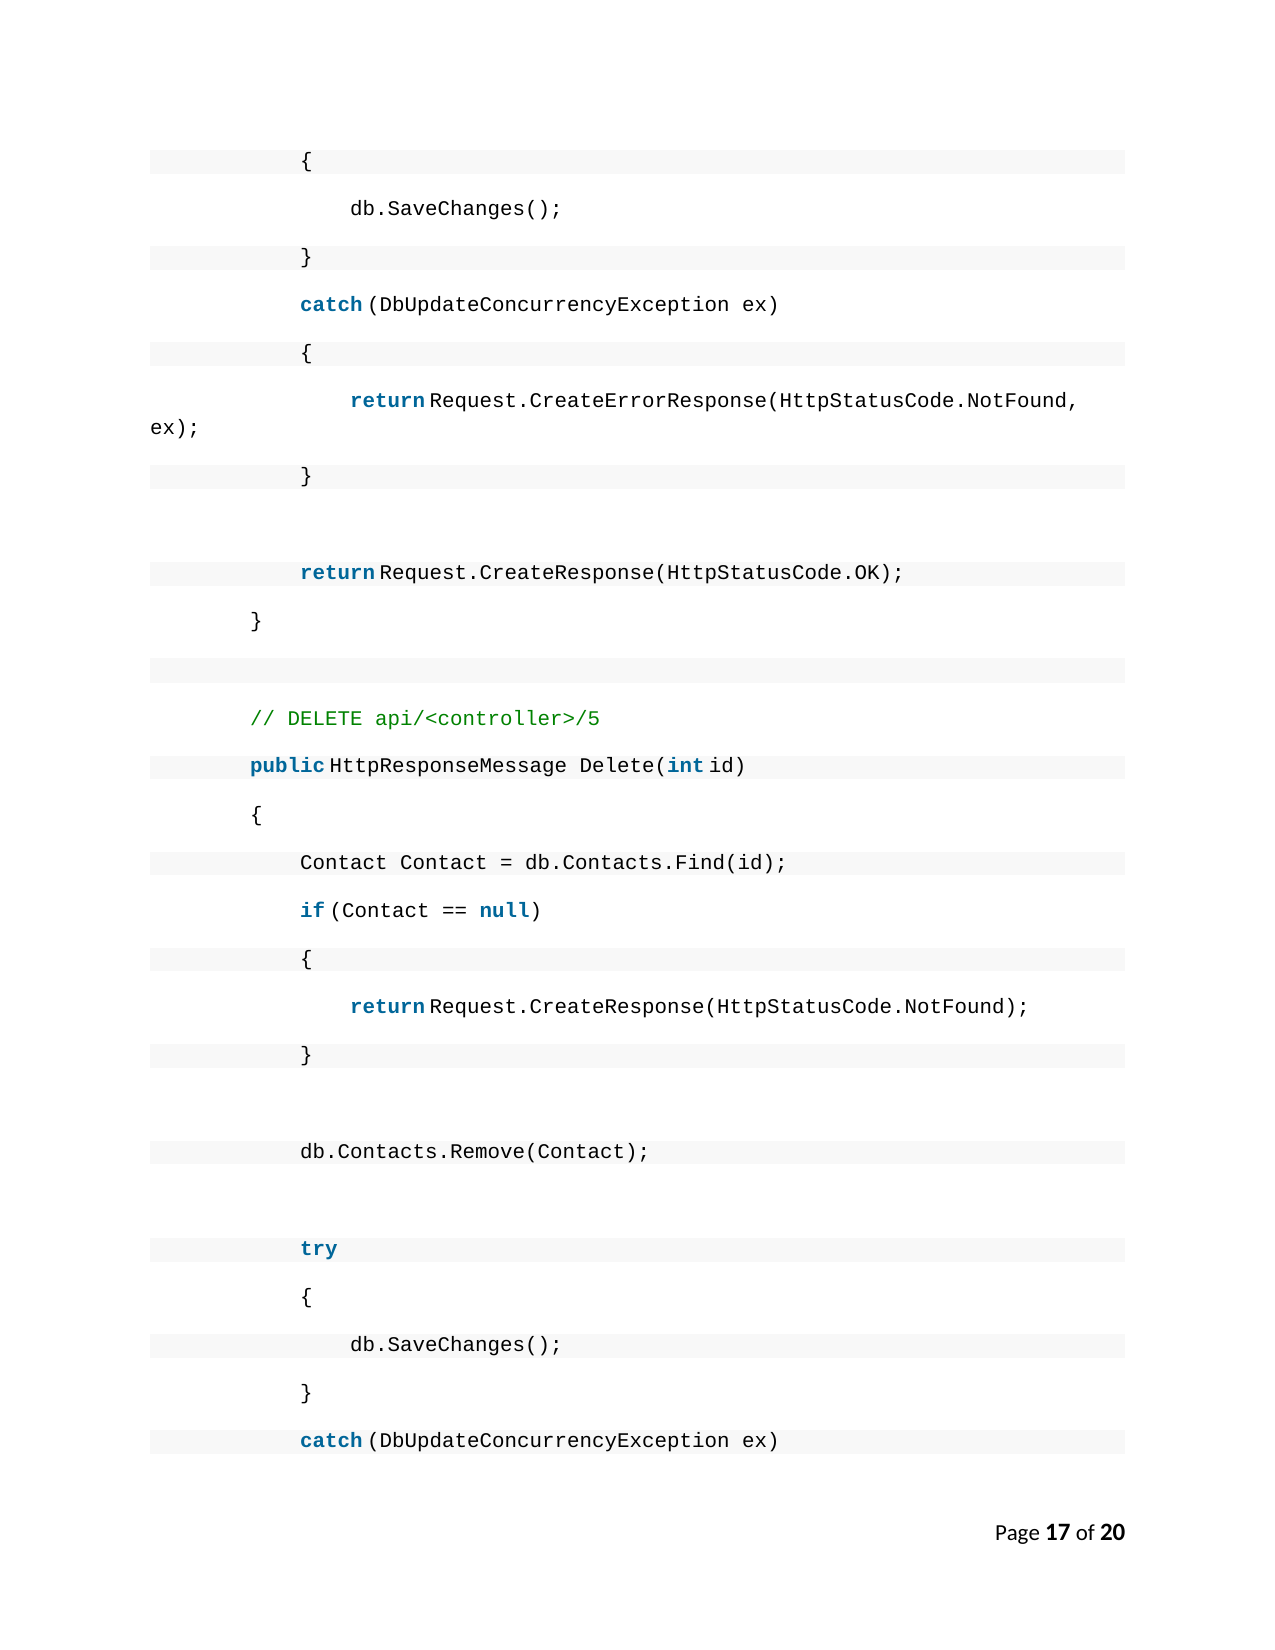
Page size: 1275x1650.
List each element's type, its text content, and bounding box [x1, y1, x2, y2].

text catch (DbUpdateConcurrencyException ex) [150, 1430, 1125, 1454]
text } [150, 246, 1125, 270]
text { [150, 342, 1125, 366]
text } [150, 611, 1125, 634]
text return Request.CreateResponse(HttpStatusCode.OK); [150, 562, 1125, 586]
text } [150, 465, 1125, 489]
text db.SaveChanges(); [150, 1334, 1125, 1358]
text { [150, 948, 1125, 971]
text try [150, 1238, 1125, 1262]
text { [150, 150, 1125, 174]
text db.SaveChanges(); [150, 198, 1125, 222]
text { [150, 804, 1125, 827]
text // DELETE api/<controller>/5 [150, 707, 1125, 731]
text return Request.CreateResponse(HttpStatusCode.NotFound); [150, 996, 1125, 1019]
text catch (DbUpdateConcurrencyException ex) [150, 294, 1125, 318]
text public HttpResponseMessage Delete(int id) [150, 756, 1125, 779]
text } [150, 1044, 1125, 1068]
text if (Contact == null) [150, 900, 1125, 923]
text return Request.CreateErrorResponse(HttpStatusCode.NotFound, ex); [150, 390, 1125, 441]
text db.Contacts.Remove(Contact); [150, 1141, 1125, 1164]
text } [150, 1382, 1125, 1406]
text Contact Contact = db.Contacts.Find(id); [150, 852, 1125, 875]
text { [150, 1286, 1125, 1309]
